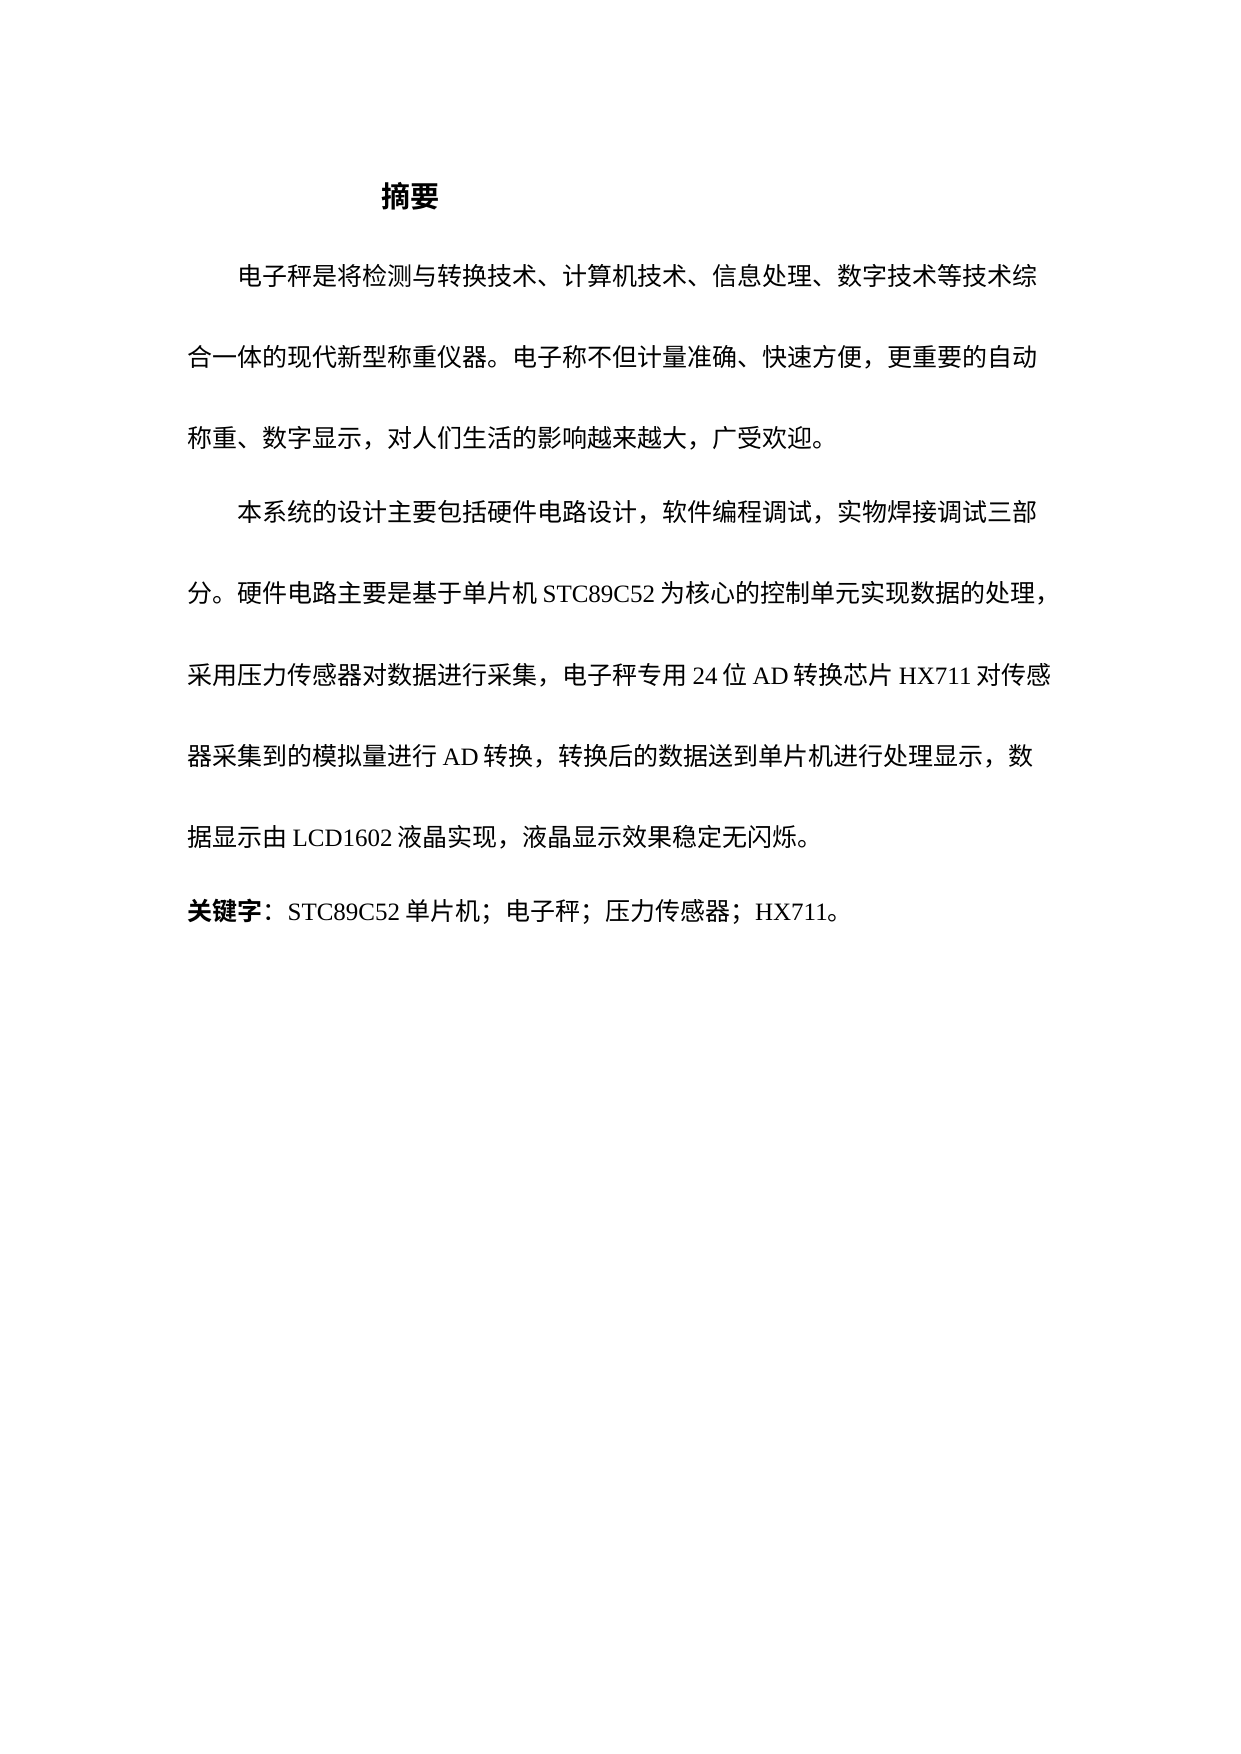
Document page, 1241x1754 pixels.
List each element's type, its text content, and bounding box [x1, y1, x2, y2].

text 关键字：STC89C52单片机；电子秤；压力传感器；HX711。 [187, 877, 1053, 942]
text 电子秤是将检测与转换技术、计算机技术、信息处理、数字技术等技术综合一体的现代新型称重仪器。电子称不但计量准确、快速方便，更重要的自动称重、数字显示，对人们生活的影响越来越大，广受欢迎。 [187, 242, 1053, 469]
text 摘要 [187, 162, 1053, 227]
text 本系统的设计主要包括硬件电路设计，软件编程调试，实物焊接调试三部分。硬件电路主要是基于单片机STC89C52为核心的控制单元实现数据的处理，采用压力传感器对数据进行采集，电子秤专用24位AD转换芯片HX711对传感器采集到的模拟量进行AD转换，转换后的数据送到单片机进行处理显示，数据显示由LCD1602液晶实现，液晶显示效果稳定无闪烁。 [187, 478, 1053, 868]
